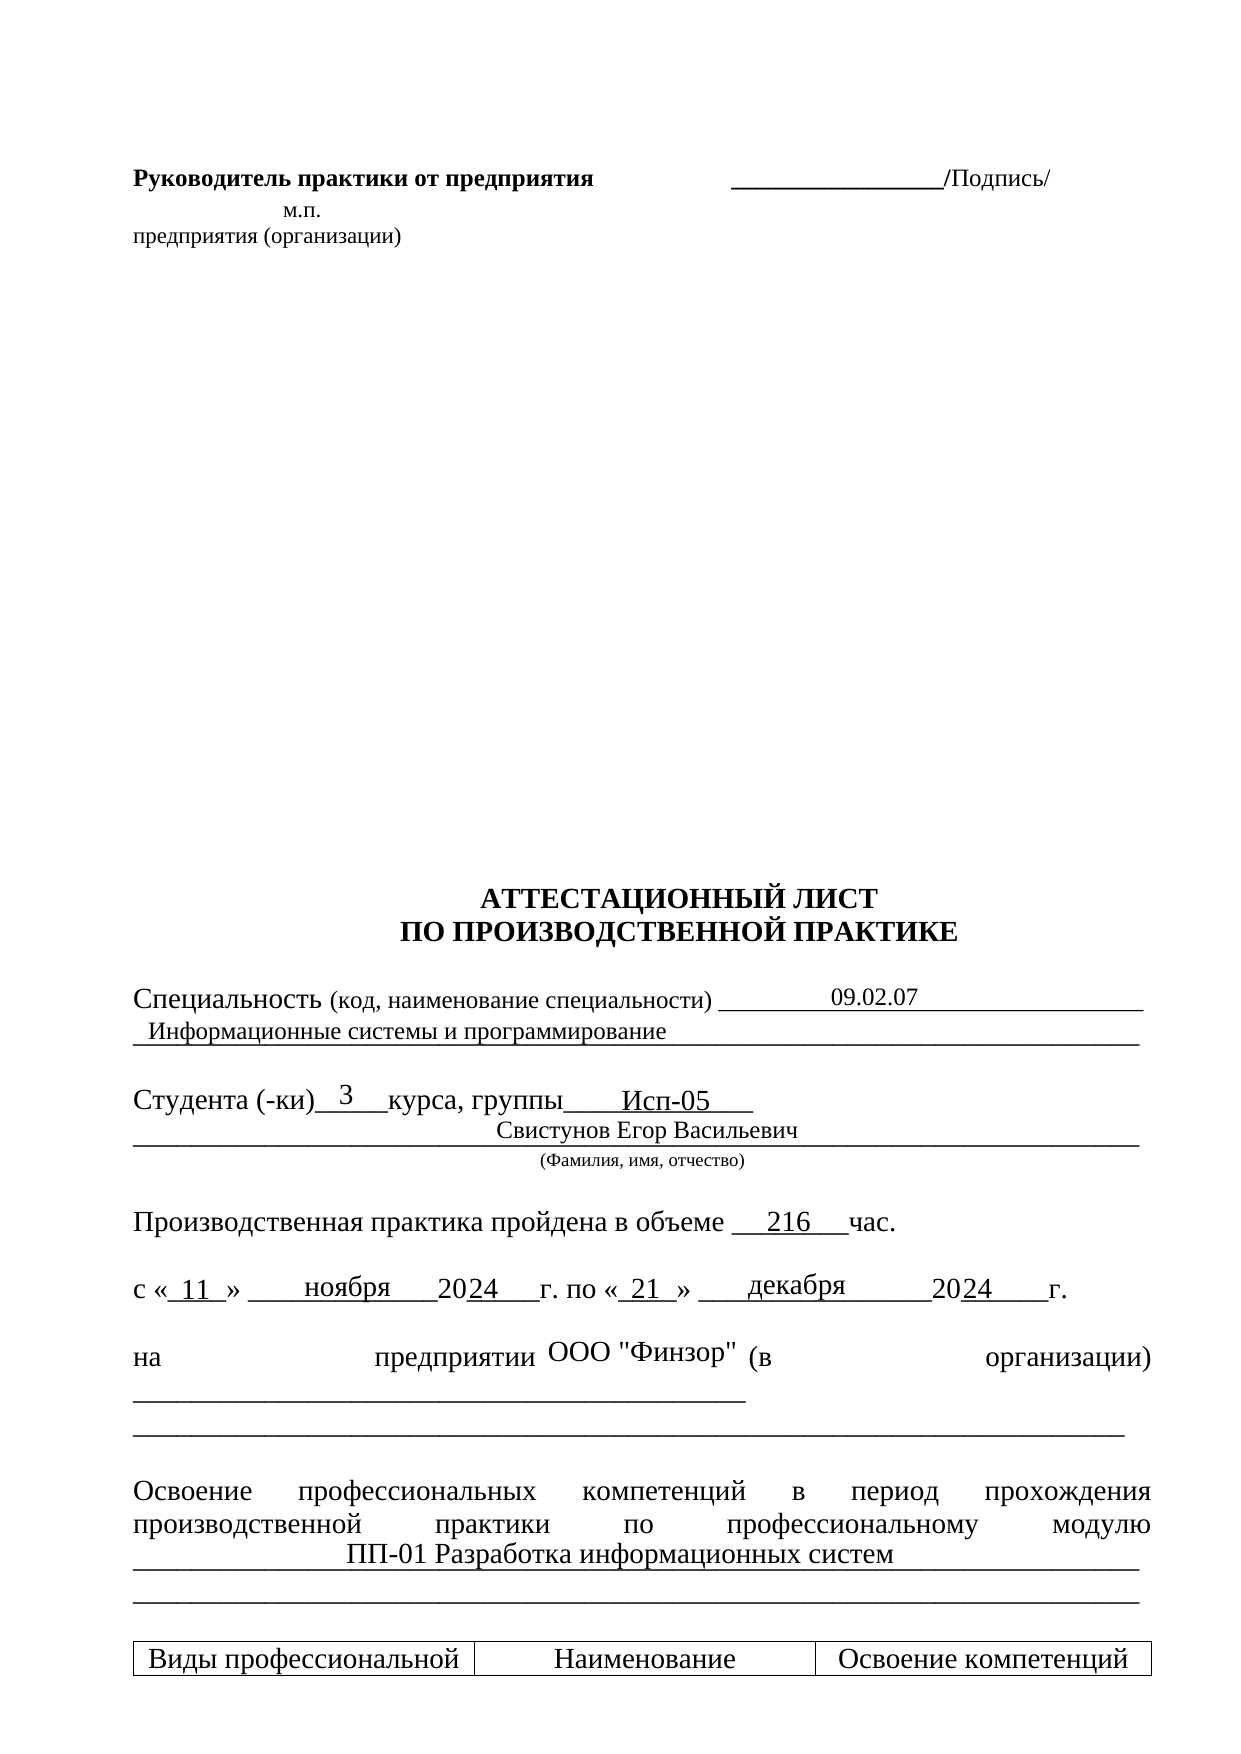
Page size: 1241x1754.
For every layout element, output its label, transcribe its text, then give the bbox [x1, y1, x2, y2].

text Студента (-ки)_____курса, группы_____________ [133, 1082, 1152, 1116]
text _____________________________________________________________________ [133, 1116, 1152, 1149]
text на предприятии (в организации) __________________________________________ [133, 1339, 1152, 1406]
table_header Освоение компетенций (освоено/не освоено) [816, 1642, 1151, 1675]
text ПО ПРОИЗВОДСТВЕННОЙ ПРАКТИКЕ [133, 914, 1152, 948]
text с «____» _____________20_____г. по «____» ________________20______г. [133, 1272, 1152, 1305]
text Специальность (код, наименование специальности) __________________________________ [133, 982, 1152, 1015]
text ____________________________________________________________________ [133, 1406, 1152, 1439]
text Производственная практика пройдена в объеме ________час. [133, 1204, 1152, 1238]
table_header Виды профессиональной деятельности в соответствии с ФГОС СПО, выполненные студентом во время производственной практики [134, 1642, 474, 1675]
text АТТЕСТАЦИОННЫЙ ЛИСТ [133, 881, 1152, 914]
text (Фамилия, имя, отчество) [133, 1149, 1152, 1171]
table_header Наименование профессиональных компетенций в соответствии с ФГОС СПО [475, 1642, 815, 1675]
text Руководитель практики от предприятия _________________/Подпись/ [133, 163, 1152, 192]
text предприятия (организации) [133, 222, 1152, 248]
text м.п. [208, 196, 1152, 222]
text _____________________________________________________________________ [133, 1015, 1152, 1049]
